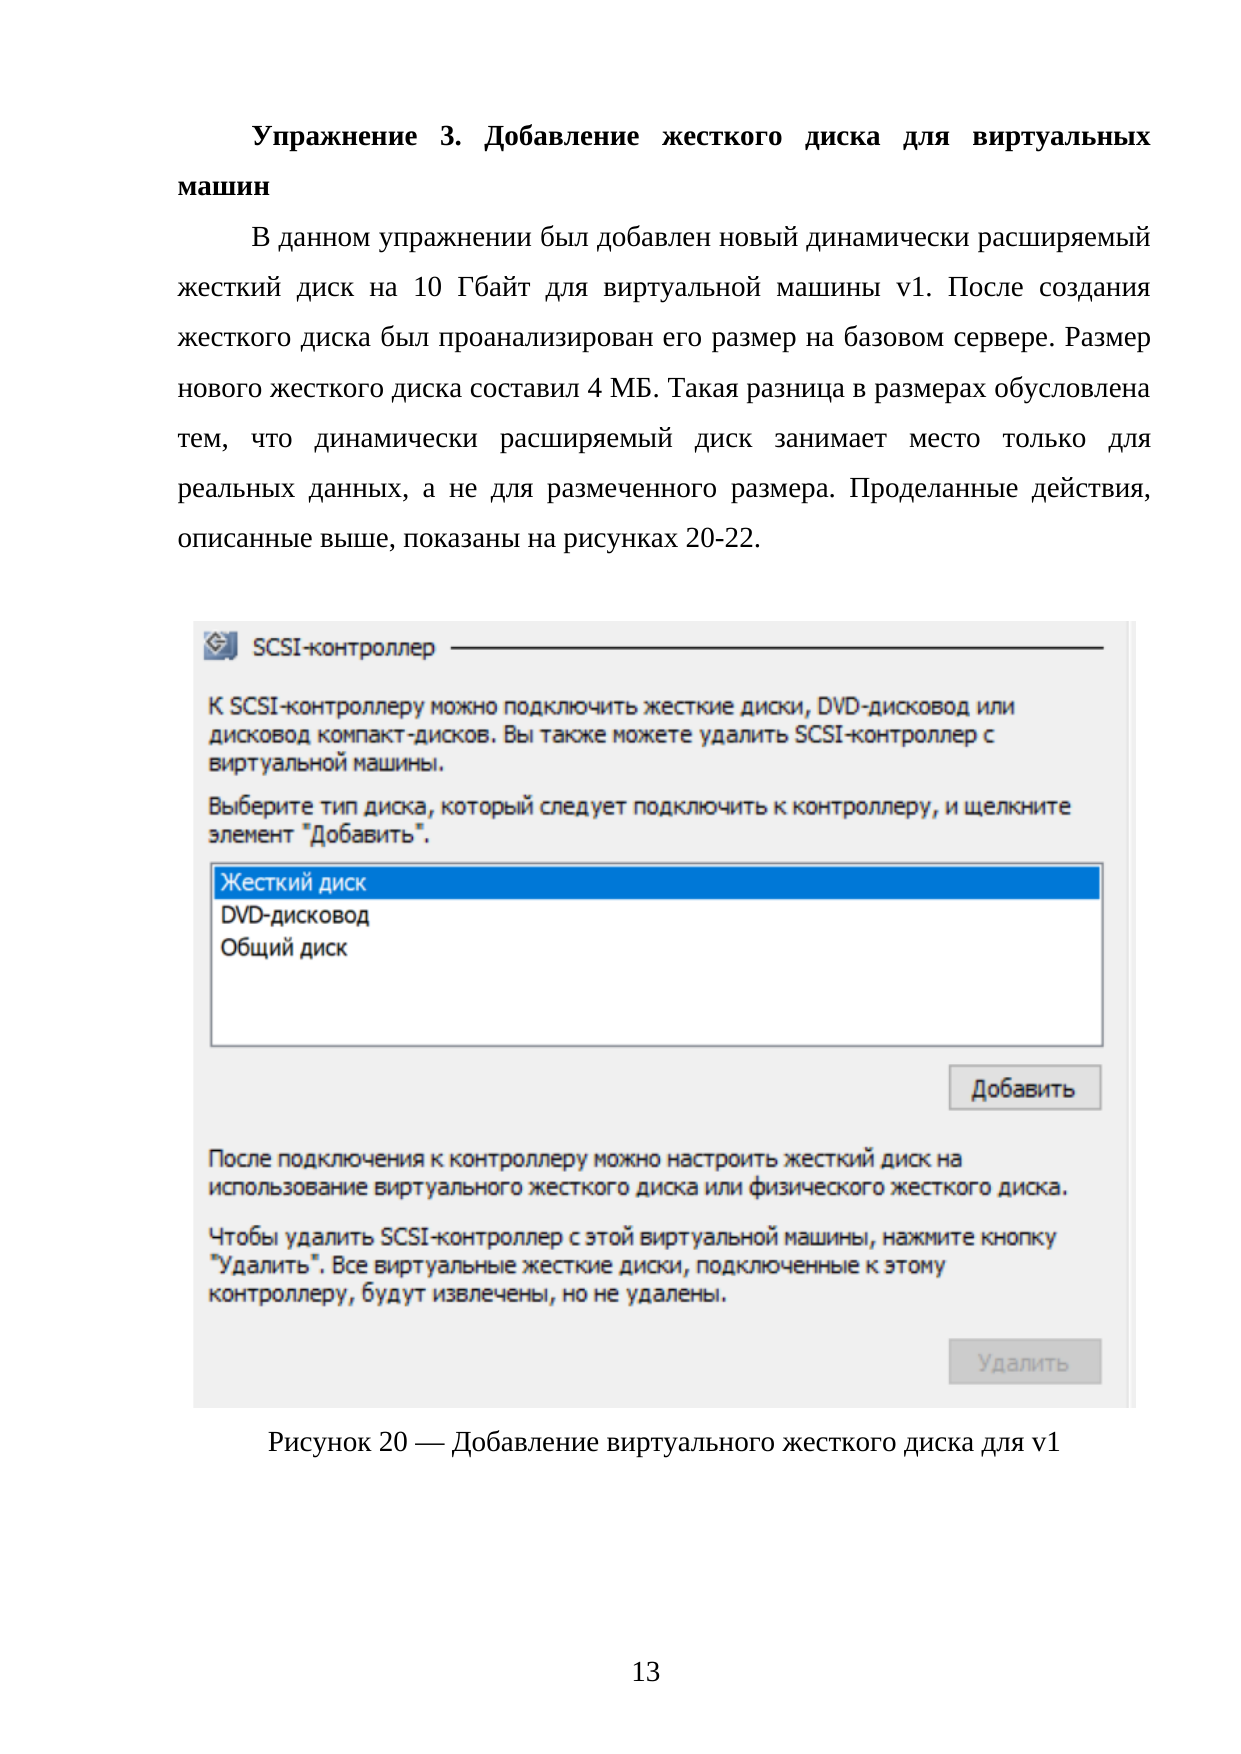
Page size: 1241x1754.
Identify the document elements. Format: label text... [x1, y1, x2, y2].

text Рисунок 20 — Добавление виртуального жесткого диска для v1 [177, 1424, 1152, 1458]
text В данном упражнении был добавлен новый динамически расширяемый жесткий диск на 10 Гбайт для виртуальной машины v1. После создания жесткого диска был проанализирован его размер на базовом сервере. Размер нового жесткого диска составил 4 МБ. Такая разница в размерах обусловлена тем, что динамически расширяемый диск занимает место только для реальных данных, а не для размеченного размера. Проделанные действия, описанные выше, показаны на рисунках 20-22. [177, 219, 1152, 554]
picture [193, 621, 1136, 1408]
text Упражнение 3. Добавление жесткого диска для виртуальных машин [177, 118, 1152, 202]
